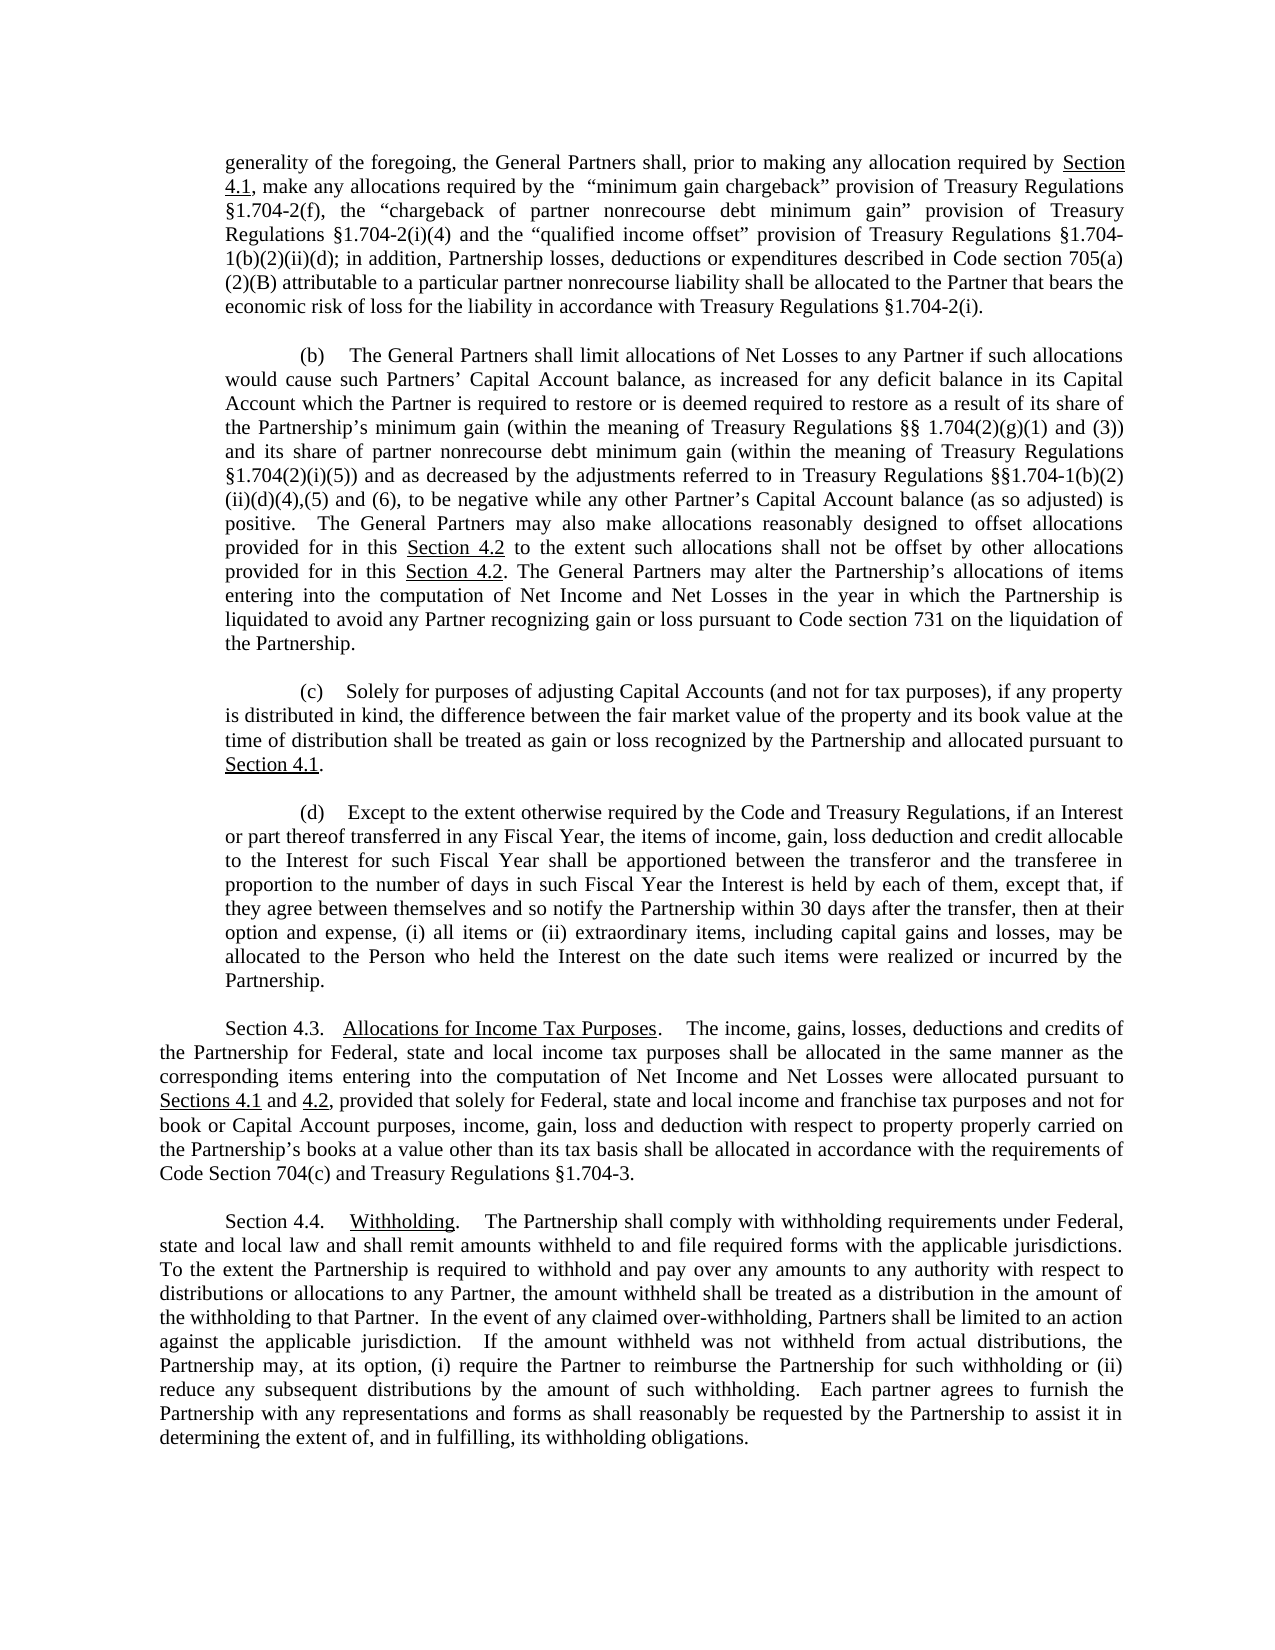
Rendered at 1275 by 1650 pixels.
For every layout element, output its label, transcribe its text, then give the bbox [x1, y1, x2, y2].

text (d) Except to the extent otherwise required by the Code and Treasury Regulations, if an Interest or part thereof transferred in any Fiscal Year, the items of income, gain, loss deduction and credit allocable to the Interest for such Fiscal Year shall be apportioned between the transferor and the transferee in proportion to the number of days in such Fiscal Year the Interest is held by each of them, except that, if they agree between themselves and so notify the Partnership within 30 days after the transfer, then at their option and expense, (i) all items or (ii) extraordinary items, including capital gains and losses, may be allocated to the Person who held the Interest on the date such items were realized or incurred by the Partnership. [225, 800, 1125, 992]
text Section 4.3. Allocations for Income Tax Purposes. The income, gains, losses, deductions and credits of the Partnership for Federal, state and local income tax purposes shall be allocated in the same manner as the corresponding items entering into the computation of Net Income and Net Losses were allocated pursuant to Sections 4.1 and 4.2, provided that solely for Federal, state and local income and franchise tax purposes and not for book or Capital Account purposes, income, gain, loss and deduction with respect to property properly carried on the Partnership’s books at a value other than its tax basis shall be allocated in accordance with the requirements of Code Section 704(c) and Treasury Regulations §1.704-3. [159, 1016, 1125, 1185]
text Section 4.4. Withholding. The Partnership shall comply with withholding requirements under Federal, state and local law and shall remit amounts withheld to and file required forms with the applicable jurisdictions. To the extent the Partnership is required to withhold and pay over any amounts to any authority with respect to distributions or allocations to any Partner, the amount withheld shall be treated as a distribution in the amount of the withholding to that Partner. In the event of any claimed over-withholding, Partners shall be limited to an action against the applicable jurisdiction. If the amount withheld was not withheld from actual distributions, the Partnership may, at its option, (i) require the Partner to reimburse the Partnership for such withholding or (ii) reduce any subsequent distributions by the amount of such withholding. Each partner agrees to furnish the Partnership with any representations and forms as shall reasonably be requested by the Partnership to assist it in determining the extent of, and in fulfilling, its withholding obligations. [159, 1209, 1125, 1449]
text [225, 150, 1125, 318]
text (c) Solely for purposes of adjusting Capital Accounts (and not for tax purposes), if any property is distributed in kind, the difference between the fair market value of the property and its book value at the time of distribution shall be treated as gain or loss recognized by the Partnership and allocated pursuant to Section 4.1. [225, 679, 1125, 776]
text (b) The General Partners shall limit allocations of Net Losses to any Partner if such allocations would cause such Partners’ Capital Account balance, as increased for any deficit balance in its Capital Account which the Partner is required to restore or is deemed required to restore as a result of its share of the Partnership’s minimum gain (within the meaning of Treasury Regulations §§ 1.704(2)(g)(1) and (3)) and its share of partner nonrecourse debt minimum gain (within the meaning of Treasury Regulations §1.704(2)(i)(5)) and as decreased by the adjustments referred to in Treasury Regulations §§1.704-1(b)(2)(ii)(d)(4),(5) and (6), to be negative while any other Partner’s Capital Account balance (as so adjusted) is positive. The General Partners may also make allocations reasonably designed to offset allocations provided for in this Section 4.2 to the extent such allocations shall not be offset by other allocations provided for in this Section 4.2. The General Partners may alter the Partnership’s allocations of items entering into the computation of Net Income and Net Losses in the year in which the Partnership is liquidated to avoid any Partner recognizing gain or loss pursuant to Code section 731 on the liquidation of the Partnership. [225, 342, 1125, 655]
